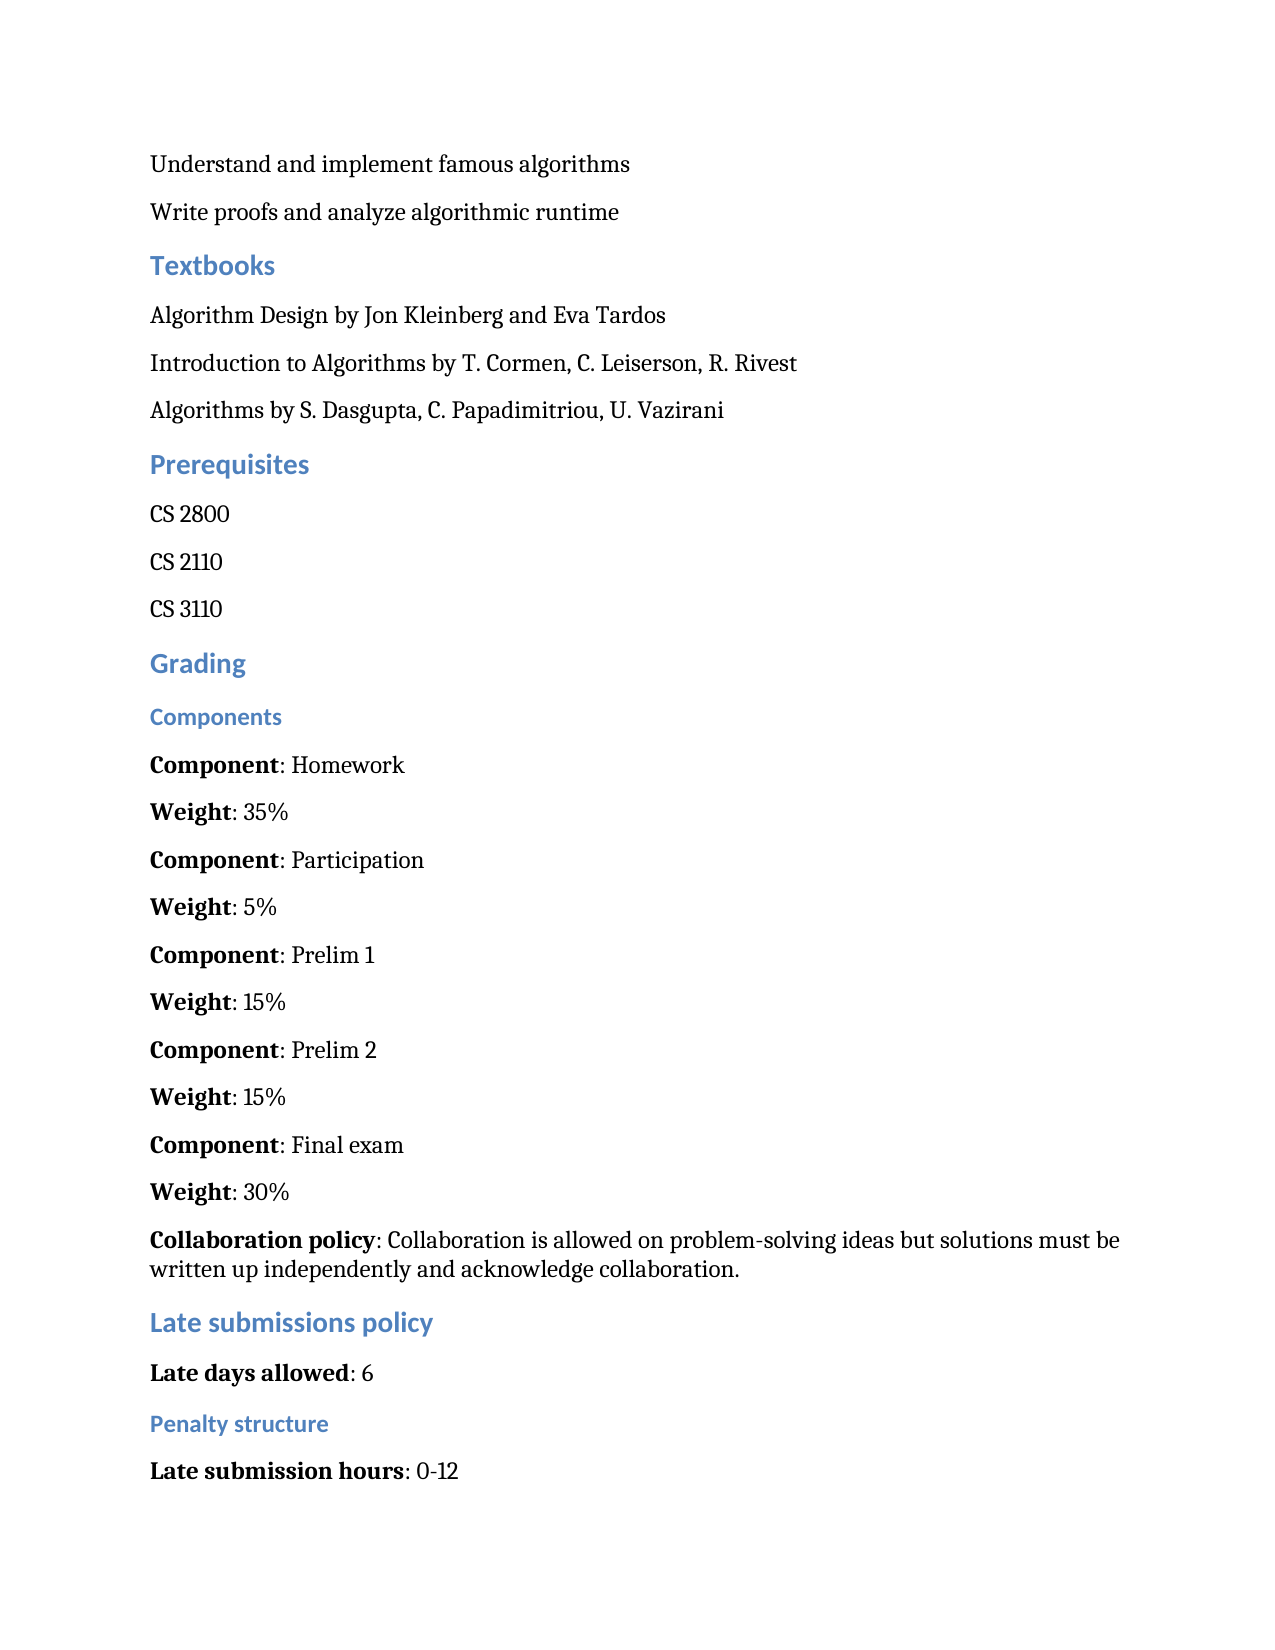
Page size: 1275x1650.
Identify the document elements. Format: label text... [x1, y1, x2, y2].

text Component: Prelim 2 [150, 1036, 1125, 1064]
text Component: Participation [150, 846, 1125, 874]
text Weight: 5% [150, 893, 1125, 922]
subtitle Prerequisites [150, 446, 1125, 482]
text Component: Homework [150, 751, 1125, 779]
text Understand and implement famous algorithms [150, 150, 1125, 179]
text Weight: 15% [150, 988, 1125, 1017]
text CS 2800 [150, 500, 1125, 529]
text Component: Final exam [150, 1131, 1125, 1159]
text Weight: 35% [150, 798, 1125, 827]
text Write proofs and analyze algorithmic runtime [150, 197, 1125, 226]
text Weight: 15% [150, 1083, 1125, 1112]
text Collaboration policy: Collaboration is allowed on problem-solving ideas but solutions must be written up independently and acknowledge collaboration. [150, 1226, 1125, 1283]
text Component: Prelim 1 [150, 941, 1125, 969]
subtitle Late submissions policy [150, 1304, 1125, 1340]
subtitle Penalty structure [150, 1408, 1125, 1438]
text CS 3110 [150, 595, 1125, 624]
text Introduction to Algorithms by T. Cormen, C. Leiserson, R. Rivest [150, 349, 1125, 378]
text Algorithms by S. Dasgupta, C. Papadimitriou, U. Vazirani [150, 396, 1125, 425]
text Weight: 30% [150, 1178, 1125, 1207]
subtitle Textbooks [150, 247, 1125, 283]
subtitle Components [150, 701, 1125, 732]
text Algorithm Design by Jon Kleinberg and Eva Tardos [150, 301, 1125, 330]
text Late days allowed: 6 [150, 1358, 1125, 1387]
text Late submission hours: 0-12 [150, 1457, 1125, 1486]
subtitle Grading [150, 645, 1125, 681]
text CS 2110 [150, 548, 1125, 577]
